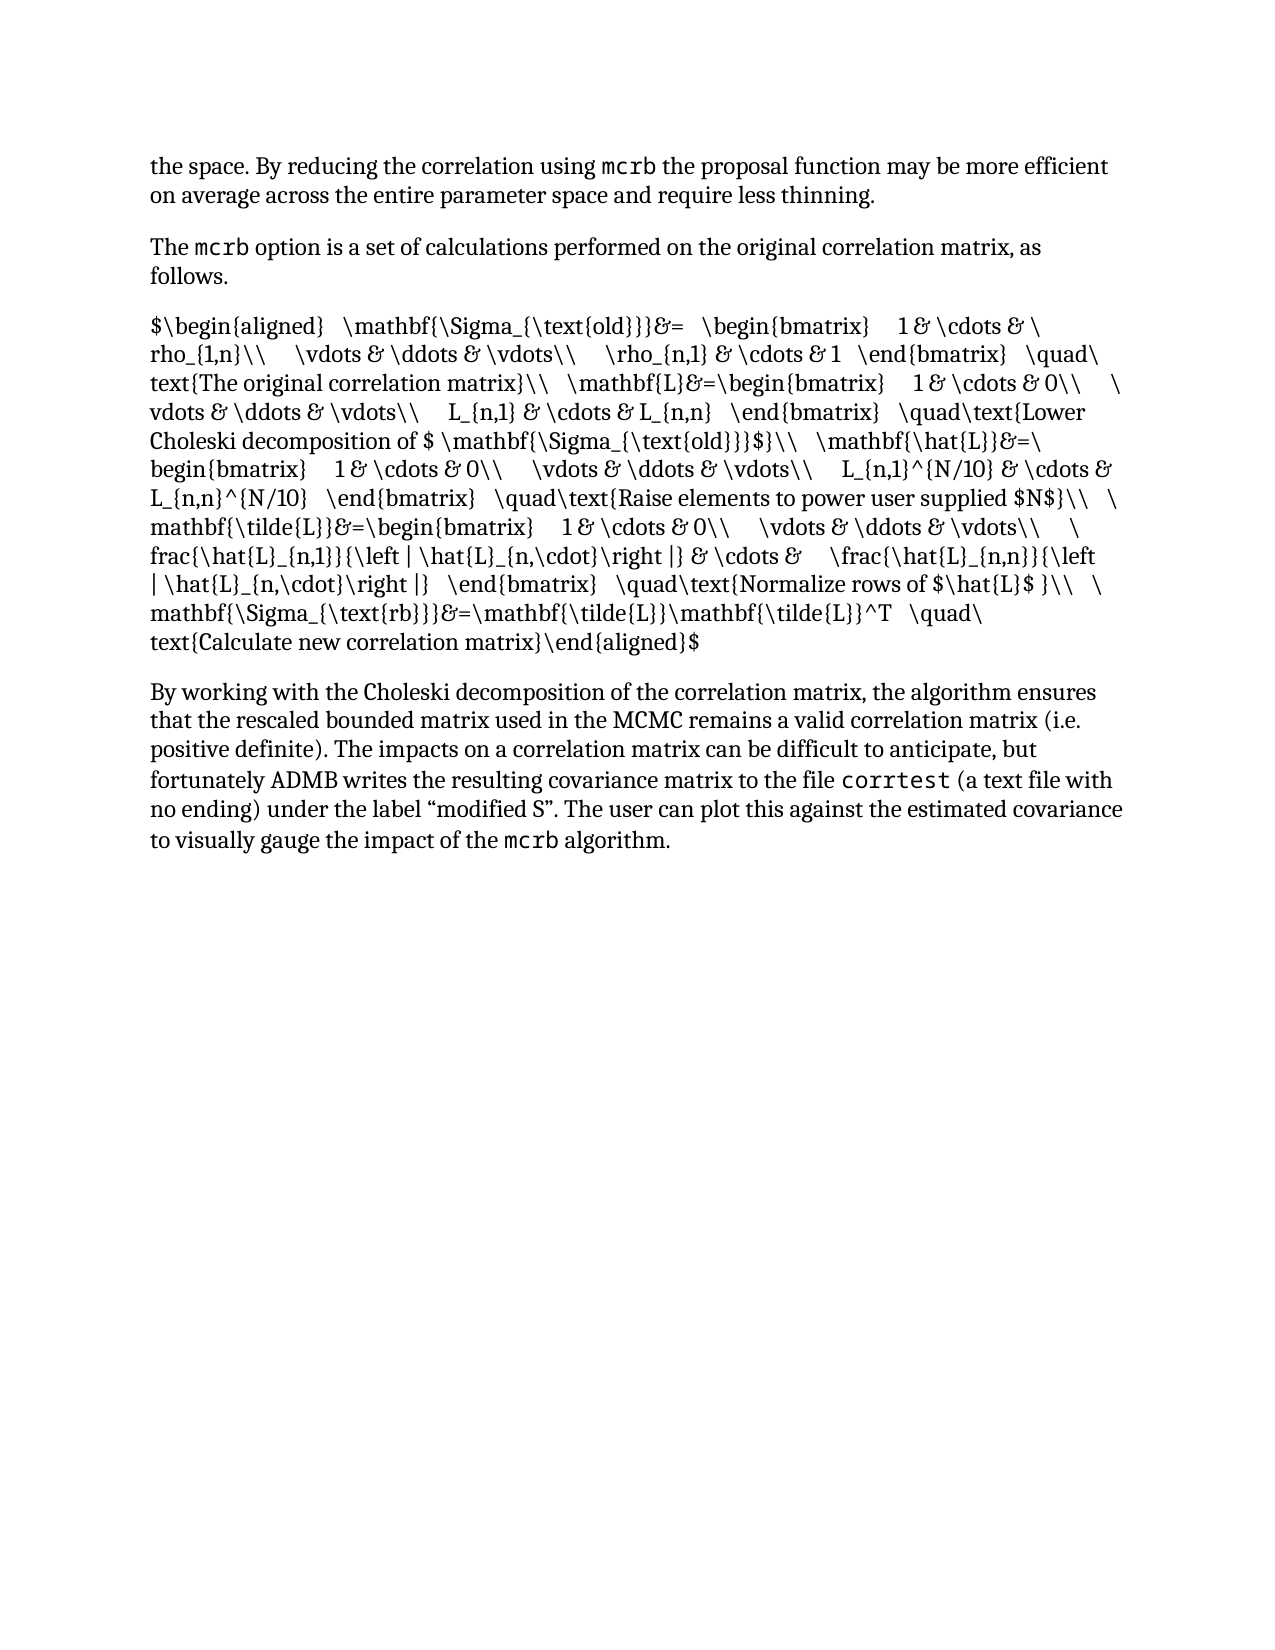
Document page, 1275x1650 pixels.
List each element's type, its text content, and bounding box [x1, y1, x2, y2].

text $\begin{aligned} \mathbf{\Sigma_{\text{old}}}&= \begin{bmatrix} 1 & \cdots & \rho_{1,n}\\ \vdots & \ddots & \vdots\\ \rho_{n,1} & \cdots & 1 \end{bmatrix} \quad\text{The original correlation matrix}\\ \mathbf{L}&=\begin{bmatrix} 1 & \cdots & 0\\ \vdots & \ddots & \vdots\\ L_{n,1} & \cdots & L_{n,n} \end{bmatrix} \quad\text{Lower Choleski decomposition of $ \mathbf{\Sigma_{\text{old}}}$}\\ \mathbf{\hat{L}}&=\begin{bmatrix} 1 & \cdots & 0\\ \vdots & \ddots & \vdots\\ L_{n,1}^{N/10} & \cdots & L_{n,n}^{N/10} \end{bmatrix} \quad\text{Raise elements to power user supplied $N$}\\ \mathbf{\tilde{L}}&=\begin{bmatrix} 1 & \cdots & 0\\ \vdots & \ddots & \vdots\\ \frac{\hat{L}_{n,1}}{\left | \hat{L}_{n,\cdot}\right |} & \cdots & \frac{\hat{L}_{n,n}}{\left | \hat{L}_{n,\cdot}\right |} \end{bmatrix} \quad\text{Normalize rows of $\hat{L}$ }\\ \mathbf{\Sigma_{\text{rb}}}&=\mathbf{\tilde{L}}\mathbf{\tilde{L}}^T \quad\text{Calculate new correlation matrix}\end{aligned}$ [150, 312, 1125, 657]
text By working with the Choleski decomposition of the correlation matrix, the algorithm ensures that the rescaled bounded matrix used in the MCMC remains a valid correlation matrix (i.e. positive definite). The impacts on a correlation matrix can be difficult to anticipate, but fortunately ADMB writes the resulting covariance matrix to the file corrtest (a text file with no ending) under the label “modified S”. The user can plot this against the estimated covariance to visually gauge the impact of the mcrb algorithm. [150, 677, 1125, 855]
text The mcrb option is a set of calculations performed on the original correlation matrix, as follows. [150, 231, 1125, 291]
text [150, 150, 1125, 210]
